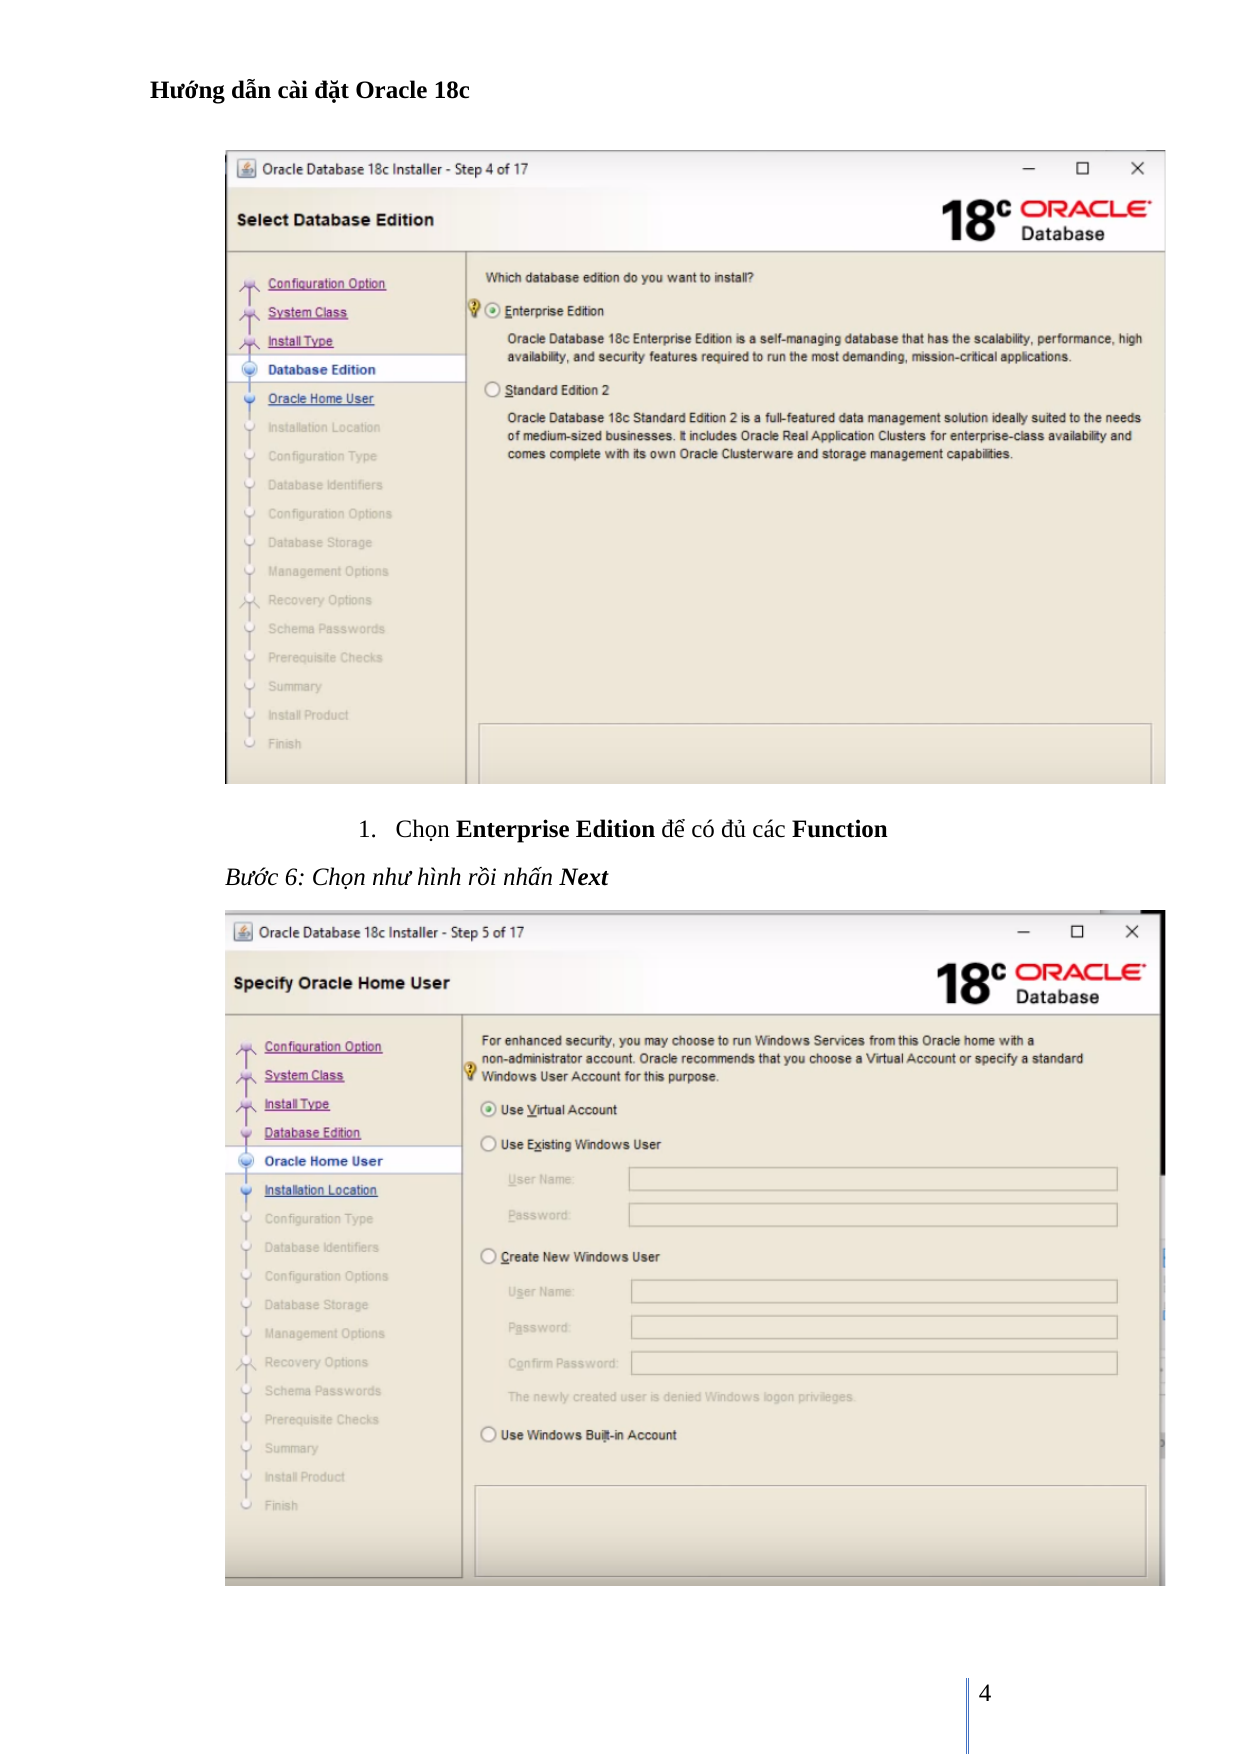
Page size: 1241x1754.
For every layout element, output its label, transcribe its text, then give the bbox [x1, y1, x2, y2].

text Bước 6: Chọn như hình rồi nhấn Next [225, 862, 1172, 891]
picture [225, 910, 1166, 1586]
picture [225, 150, 1166, 784]
list Chọn Enterprise Edition để có đủ các Function [358, 814, 1172, 843]
